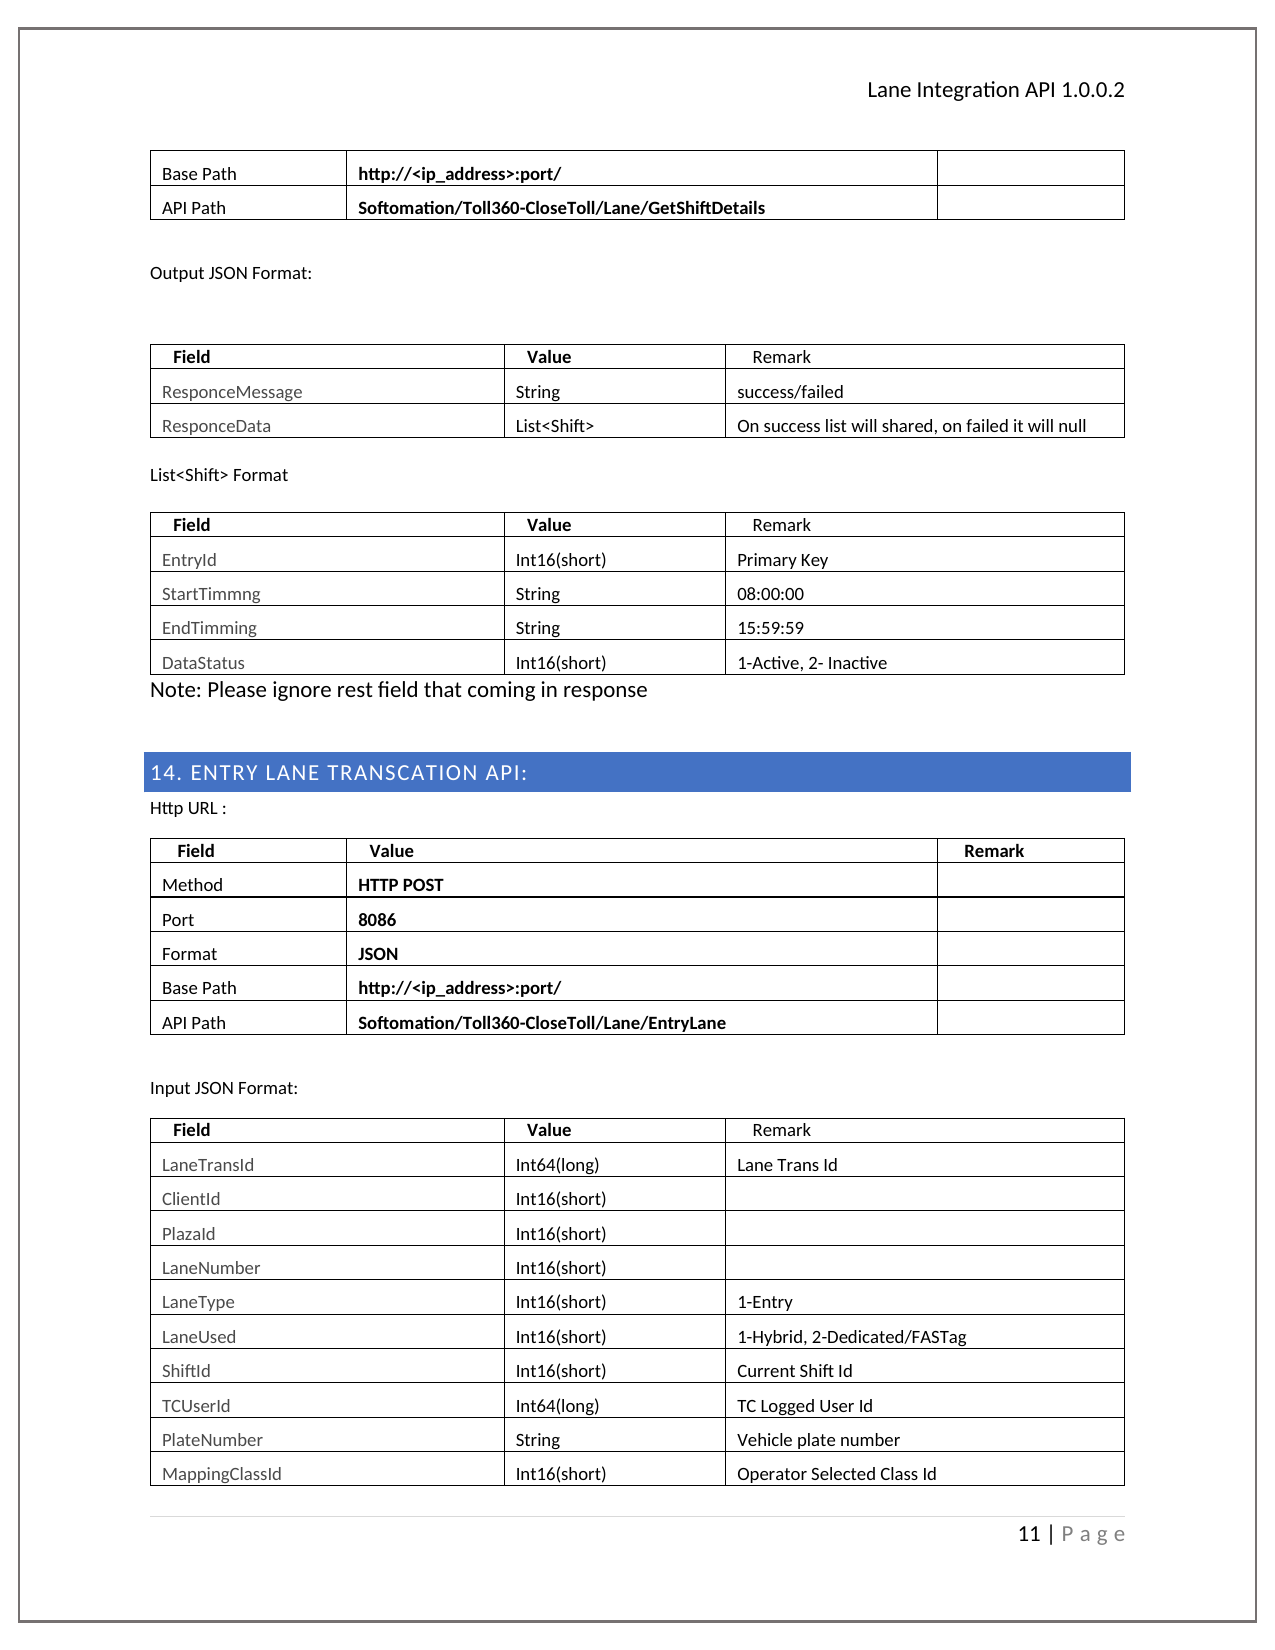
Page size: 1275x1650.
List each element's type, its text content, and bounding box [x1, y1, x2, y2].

table_cell JSON [347, 932, 937, 965]
table_cell Method [151, 863, 346, 896]
table_cell [938, 1001, 1124, 1034]
table_header [505, 345, 725, 368]
table_cell Operator Selected Class Id [726, 1452, 1124, 1485]
table_cell Base Path [151, 966, 346, 999]
table_cell 08:00:00 [726, 572, 1124, 605]
text Output JSON Format: [150, 262, 1125, 284]
table_cell Int16(short) [505, 1177, 725, 1210]
table_cell Vehicle plate number [726, 1418, 1124, 1451]
table_cell LaneNumber [151, 1246, 504, 1279]
text Note: Please ignore rest field that coming in response [150, 675, 1125, 703]
table_header [347, 839, 937, 862]
table_cell http://<ip_address>:port/ [347, 151, 937, 185]
table_cell LaneUsed [151, 1315, 504, 1348]
table_header [726, 345, 1124, 368]
table_cell TCUserId [151, 1383, 504, 1417]
table_cell Int16(short) [505, 1211, 725, 1245]
table_header [726, 1119, 1124, 1142]
table_cell ResponceData [151, 404, 504, 437]
table_cell MappingClassId [151, 1452, 504, 1485]
table_cell Int16(short) [505, 1280, 725, 1313]
table_cell Int16(short) [505, 640, 725, 674]
table_cell Softomation/Toll360-CloseToll/Lane/EntryLane [347, 1001, 937, 1034]
table_cell TC Logged User Id [726, 1383, 1124, 1417]
table_cell LaneTransId [151, 1143, 504, 1176]
table_cell LaneType [151, 1280, 504, 1313]
table_cell [726, 1177, 1124, 1210]
table_cell 1-Hybrid, 2-Dedicated/FASTag [726, 1315, 1124, 1348]
table_cell 8086 [347, 898, 937, 931]
table_cell EndTimming [151, 606, 504, 639]
table_cell String [505, 606, 725, 639]
table_cell Lane Trans Id [726, 1143, 1124, 1176]
table_cell EntryId [151, 537, 504, 571]
table_cell API Path [151, 1001, 346, 1034]
table_cell 15:59:59 [726, 606, 1124, 639]
table_cell Int16(short) [505, 1246, 725, 1279]
table_cell List<Shift> [505, 404, 725, 437]
table_cell Int16(short) [505, 1315, 725, 1348]
table_cell Primary Key [726, 537, 1124, 571]
table_cell Int64(long) [505, 1383, 725, 1417]
table_cell Int16(short) [505, 1349, 725, 1382]
table_cell [938, 863, 1124, 896]
table_cell StartTimmng [151, 572, 504, 605]
table_cell On success list will shared, on failed it will null [726, 404, 1124, 437]
table_cell [726, 1211, 1124, 1245]
table_cell 1-Entry [726, 1280, 1124, 1313]
table_cell DataStatus [151, 640, 504, 674]
table_cell [938, 966, 1124, 999]
table_cell API Path [151, 186, 346, 219]
table_header [938, 839, 1124, 862]
table_cell String [505, 572, 725, 605]
table_cell [726, 1246, 1124, 1279]
table_cell PlazaId [151, 1211, 504, 1245]
table_cell Base Path [151, 151, 346, 185]
table_header [151, 1119, 504, 1142]
table_cell [938, 898, 1124, 931]
table_cell HTTP POST [347, 863, 937, 896]
table_cell [938, 186, 1124, 219]
table_cell ResponceMessage [151, 369, 504, 403]
table_cell Current Shift Id [726, 1349, 1124, 1382]
table_cell Port [151, 898, 346, 931]
table_cell Int16(short) [505, 1452, 725, 1485]
text Input JSON Format: [150, 1076, 1125, 1099]
table_header [151, 839, 346, 862]
table_header [151, 345, 504, 368]
table_header [505, 1119, 725, 1142]
table_cell Int16(short) [505, 537, 725, 571]
table_header [726, 513, 1124, 536]
text Http URL : [150, 797, 1125, 819]
table_cell String [505, 1418, 725, 1451]
table_cell success/failed [726, 369, 1124, 403]
table_cell Softomation/Toll360-CloseToll/Lane/GetShiftDetails [347, 186, 937, 219]
text List<Shift> Format [150, 463, 1125, 486]
table_cell [938, 151, 1124, 185]
table_cell Int64(long) [505, 1143, 725, 1176]
table_header [151, 513, 504, 536]
table_cell PlateNumber [151, 1418, 504, 1451]
subtitle 14. Entry Lane Transcation API: [150, 758, 1125, 786]
table_cell String [505, 369, 725, 403]
table_cell [938, 932, 1124, 965]
table_header [505, 513, 725, 536]
table_cell ClientId [151, 1177, 504, 1210]
table_cell ShiftId [151, 1349, 504, 1382]
table_cell 1-Active, 2- Inactive [726, 640, 1124, 674]
table_cell Format [151, 932, 346, 965]
table_cell http://<ip_address>:port/ [347, 966, 937, 999]
